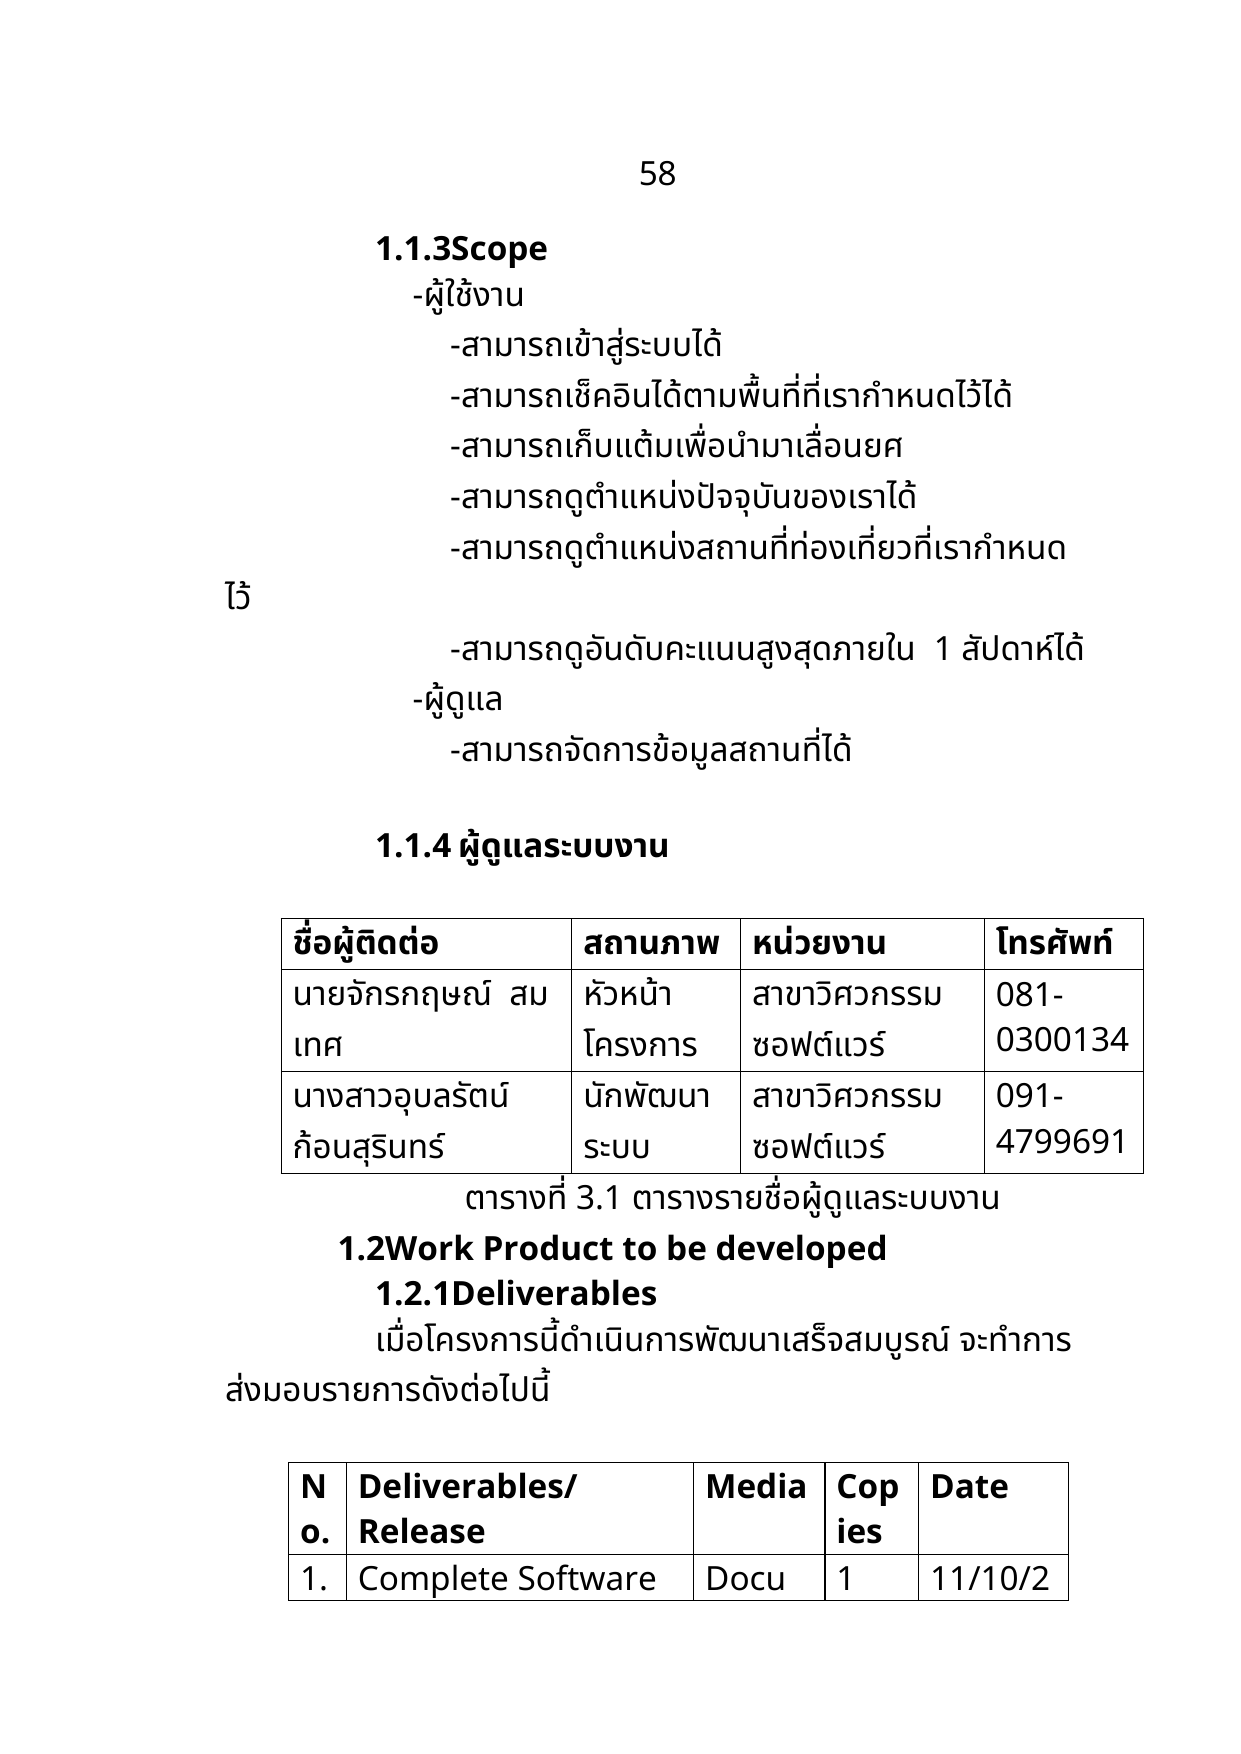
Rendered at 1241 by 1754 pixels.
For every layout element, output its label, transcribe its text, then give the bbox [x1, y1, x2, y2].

table_cell สาขาวิศวกรรมซอฟต์แวร์ [741, 1072, 984, 1173]
table_cell หัวหน้าโครงการ [572, 970, 740, 1071]
table_cell 1. [289, 1555, 346, 1600]
subtitle 1.1.3Scope [375, 225, 1090, 270]
table_cell นายจักรกฤษณ์ สมเทศ [282, 970, 571, 1071]
table_header No. [289, 1463, 346, 1554]
table_cell นางสาวอุบลรัตน์ ก้อนสุรินทร์ [282, 1072, 571, 1173]
subtitle ตารางที่ 3.1 ตารางรายชื่อผู้ดูแลระบบงาน [300, 1174, 1090, 1225]
table_cell 11/10/2556 [919, 1555, 1068, 1600]
text -สามารถดูอันดับคะแนนสูงสุดภายใน 1 สัปดาห์ได้ [225, 624, 1090, 675]
text -ผู้ดูแล [381, 675, 1090, 726]
table_cell 1 [826, 1555, 918, 1600]
text -สามารถจัดการข้อมูลสถานที่ได้ [225, 726, 1090, 776]
text เมื่อโครงการนี้ดำเนินการพัฒนาเสร็จสมบูรณ์ จะทำการส่งมอบรายการดังต่อไปนี้ [225, 1316, 1090, 1416]
table_header Media [694, 1463, 824, 1554]
table_cell 081-0300134 [985, 970, 1143, 1071]
text 1.2.1Deliverables [225, 1270, 1090, 1316]
list -สามารถเข้าสู่ระบบได้ [450, 321, 1090, 372]
text -ผู้ใช้งาน [300, 270, 1090, 321]
table_cell 091-4799691 [985, 1072, 1143, 1173]
table_cell Document [694, 1555, 824, 1600]
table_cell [347, 1555, 693, 1600]
text 1.2Work Product to be developed [225, 1225, 1090, 1270]
table_header Date [919, 1463, 1068, 1554]
table_header ชื่อผู้ติดต่อ [282, 919, 571, 969]
table_header Copies [826, 1463, 918, 1554]
text -สามารถดูตำแหน่งสถานที่ท่องเที่ยวที่เรากำหนดไว้ [225, 523, 1090, 624]
table_header Deliverables/Release [347, 1463, 693, 1554]
table_header สถานภาพ [572, 919, 740, 969]
table_header โทรศัพท์ [985, 919, 1143, 969]
text -สามารถเก็บแต้มเพื่อนำมาเลื่อนยศ [225, 422, 1090, 473]
text -สามารถเช็คอินได้ตามพื้นที่ที่เรากำหนดไว้ได้ [225, 372, 1090, 422]
table_header หน่วยงาน [741, 919, 984, 969]
subtitle 1.1.4ผู้ดูแลระบบงาน [300, 822, 1090, 872]
table_cell นักพัฒนาระบบ [572, 1072, 740, 1173]
table_cell สาขาวิศวกรรมซอฟต์แวร์ [741, 970, 984, 1071]
text -สามารถดูตำแหน่งปัจจุบันของเราได้ [225, 473, 1090, 523]
